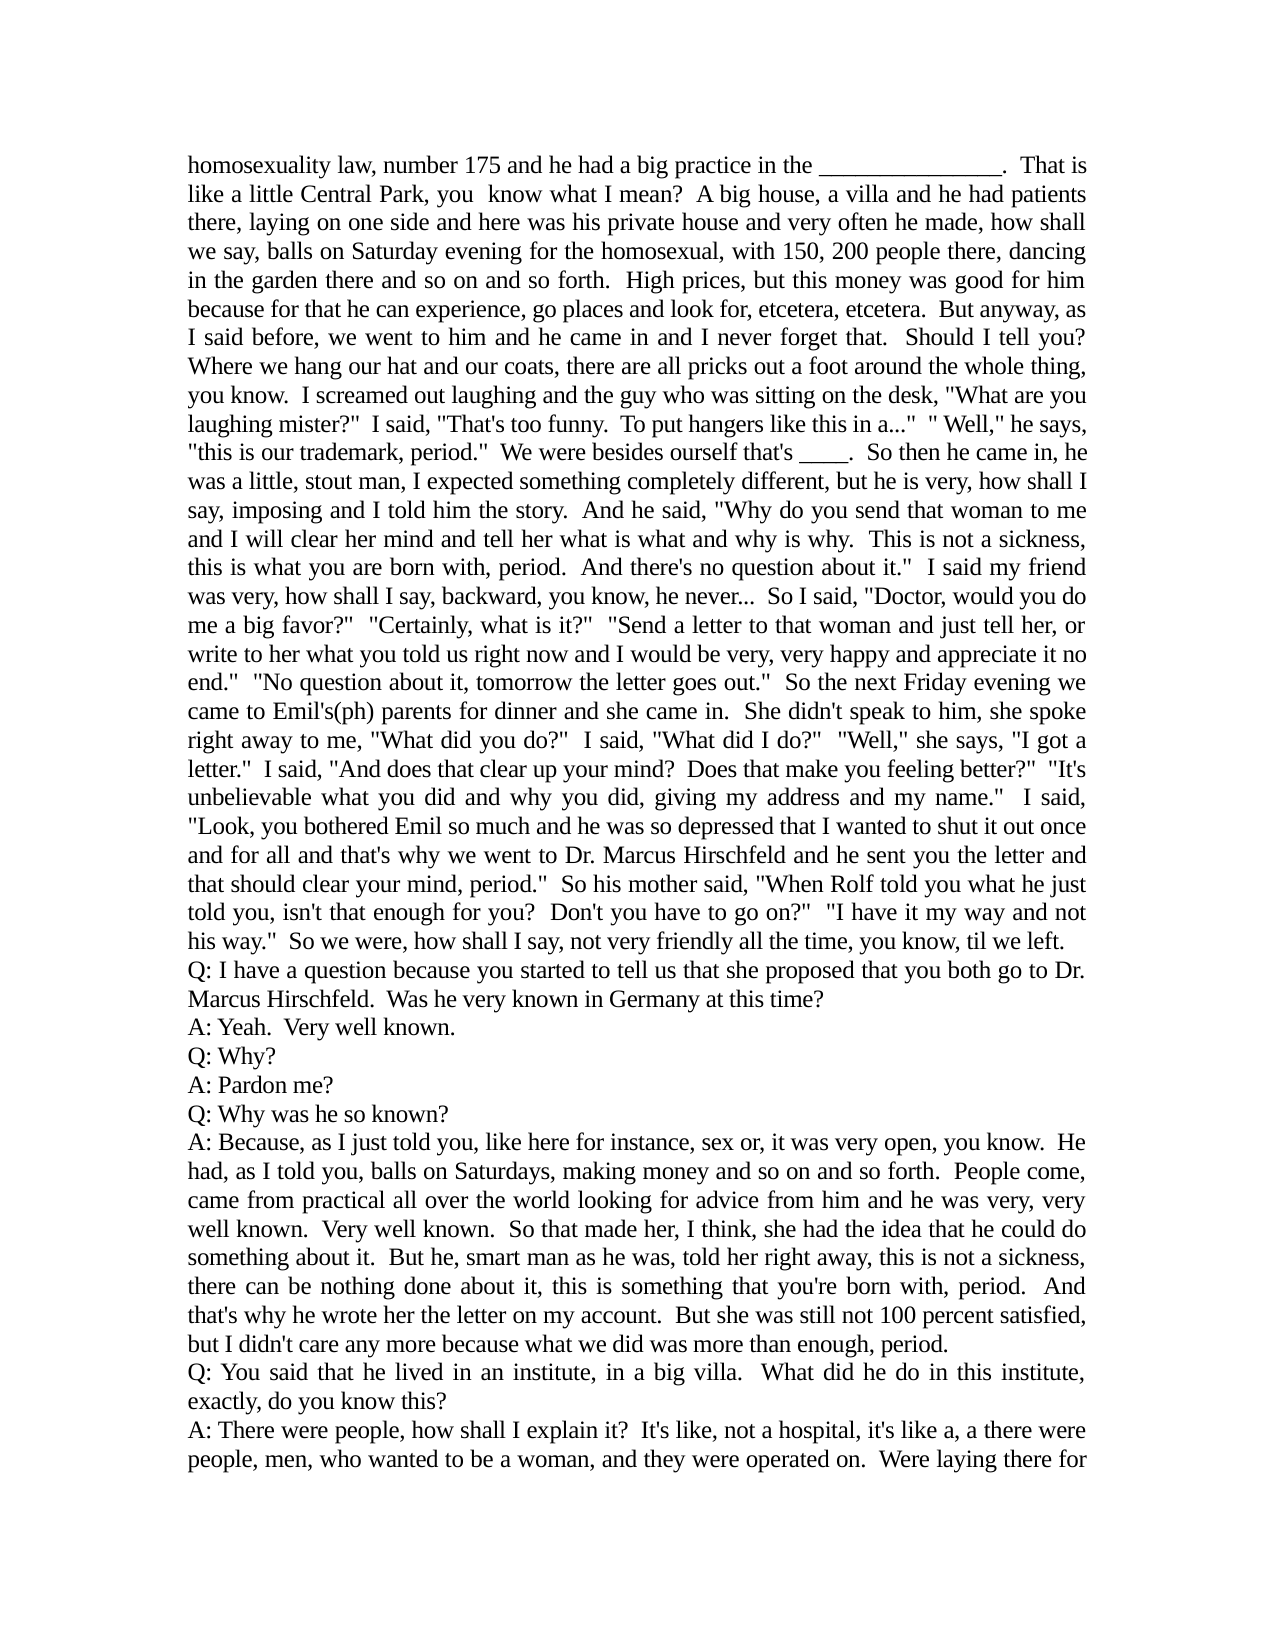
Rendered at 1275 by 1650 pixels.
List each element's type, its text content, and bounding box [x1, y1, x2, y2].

text Q: Why? [187, 1099, 1087, 1127]
text A: Dr. Marcus Hirschfeld was a man who, in Germany was a law 175, yes the homosexuality law, number 175 and he had a big practice in the _______________. That is like a little Central Park, you know what I mean? A big house, a villa and he had patients there, laying on one side and here was his private house and very often he made, how shall we say, balls on Saturday evening for the homosexual, with 150, 200 people there, dancing in the garden there and so on and so forth. High prices, but this money was good for him because for that he can experience, go places and look for, etcetera, etcetera. But anyway, as I said before, we went to him and he came in and I never forget that. Should I tell you? Where we hang our hat and our coats, there are all pricks out a foot around the whole thing, you know. I screamed out laughing and the guy who was sitting on the desk, "What are you laughing mister?" I said, "That's too funny. To put hangers like this in a..." " Well," he says, "this is our trademark, period." We were besides ourself that's ____. So then he came in, he was a little, stout man, I expected something completely different, but he is very, how shall I say, imposing and I told him the story. And he said, "Why do you send that woman to me and I will clear her mind and tell her what is what and why is why. This is not a sickness, this is what you are born with, period. And there's no question about it." I said my friend was very, how shall I say, backward, you know, he never... So I said, "Doctor, would you do me a big favor?" "Certainly, what is it?" "Send a letter to that woman and just tell her, or write to her what you told us right now and I would be very, very happy and appreciate it no end." "No question about it, tomorrow the letter goes out." So the next Friday evening we came to Emil's(ph) parents for dinner and she came in. She didn't speak to him, she spoke right away to me, "What did you do?" I said, "What did I do?" "Well," she says, "I got a letter." I said, "And does that clear up your mind? Does that make you feeling better?" "It's unbelievable what you did and why you did, giving my address and my name." I said, "Look, you bothered Emil so much and he was so depressed that I wanted to shut it out once and for all and that's why we went to Dr. Marcus Hirschfeld and he sent you the letter and that should clear your mind, period." So his mother said, "When Rolf told you what he just told you, isn't that enough for you? Don't you have to go on?" "I have it my way and not his way." So we were, how shall I say, not very friendly all the time, you know, til we left. [187, 150, 1087, 1012]
text Q: Why was he so known? [187, 1156, 1087, 1185]
text Q: You said that he lived in an institute, in a big villa. What did he do in this institute, exactly, do you know this? [187, 1415, 1087, 1472]
text Q: I have a question because you started to tell us that she proposed that you both go to Dr. Marcus Hirschfeld. Was he very known in Germany at this time? [187, 1012, 1087, 1070]
text A: Pardon me? [187, 1127, 1087, 1156]
text A: Yeah. Very well known. [187, 1070, 1087, 1099]
text A: Because, as I just told you, like here for instance, sex or, it was very open, you know. He had, as I told you, balls on Saturdays, making money and so on and so forth. People come, came from practical all over the world looking for advice from him and he was very, very well known. Very well known. So that made her, I think, she had the idea that he could do something about it. But he, smart man as he was, told her right away, this is not a sickness, there can be nothing done about it, this is something that you're born with, period. And that's why he wrote her the letter on my account. But she was still not 100 percent satisfied, but I didn't care any more because what we did was more than enough, period. [187, 1185, 1087, 1415]
